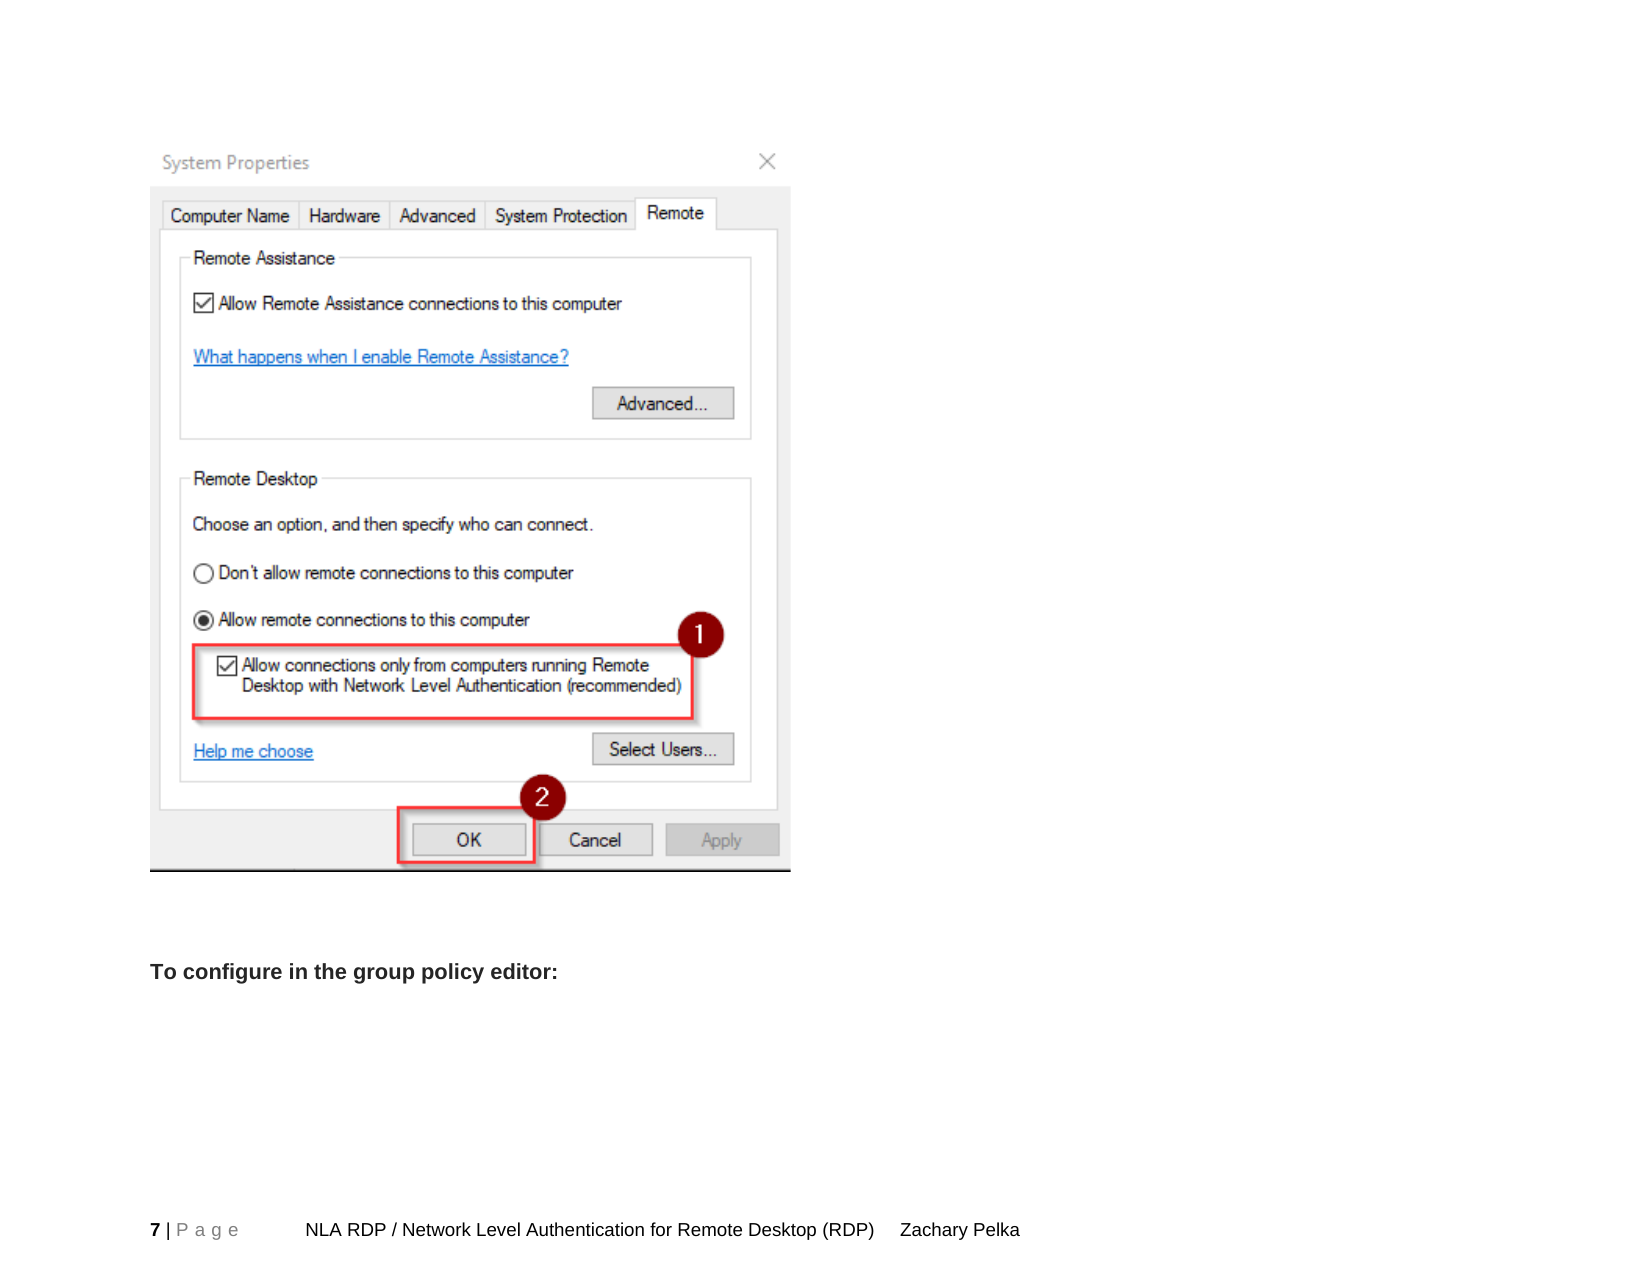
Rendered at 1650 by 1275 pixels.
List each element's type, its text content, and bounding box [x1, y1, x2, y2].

picture [150, 149, 791, 872]
text To configure in the group policy editor: [150, 959, 1497, 984]
